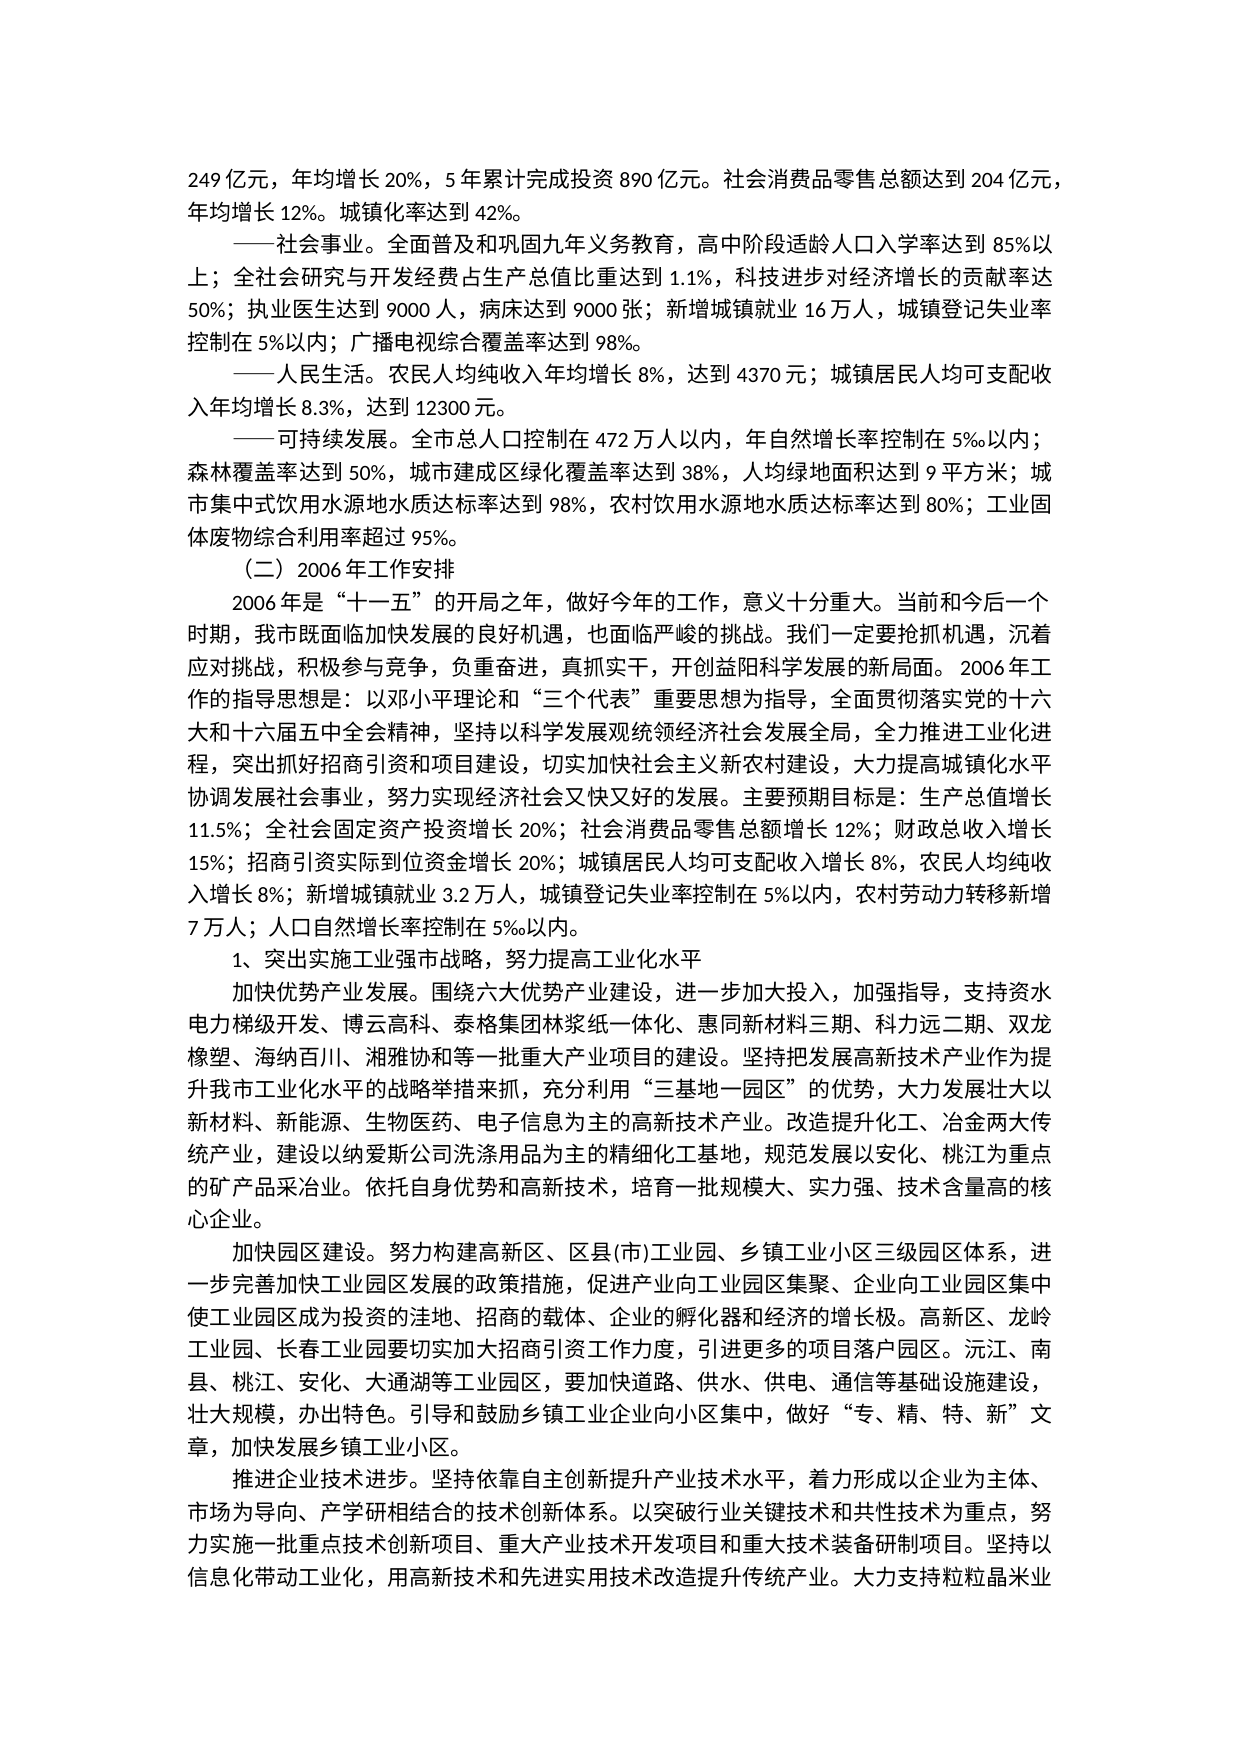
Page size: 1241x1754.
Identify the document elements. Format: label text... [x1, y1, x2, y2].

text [187, 162, 1053, 227]
text ——可持续发展。全市总人口控制在472万人以内，年自然增长率控制在5‰以内；森林覆盖率达到50%，城市建成区绿化覆盖率达到38%，人均绿地面积达到9平方米；城市集中式饮用水源地水质达标率达到98%，农村饮用水源地水质达标率达到80%；工业固体废物综合利用率超过95%。 [187, 422, 1053, 552]
text ——人民生活。农民人均纯收入年均增长8%，达到4370元；城镇居民人均可支配收入年均增长8.3%，达到12300元。 [187, 357, 1053, 422]
text 加快优势产业发展。围绕六大优势产业建设，进一步加大投入，加强指导，支持资水电力梯级开发、博云高科、泰格集团林浆纸一体化、惠同新材料三期、科力远二期、双龙橡塑、海纳百川、湘雅协和等一批重大产业项目的建设。坚持把发展高新技术产业作为提升我市工业化水平的战略举措来抓，充分利用“三基地一园区”的优势，大力发展壮大以新材料、新能源、生物医药、电子信息为主的高新技术产业。改造提升化工、冶金两大传统产业，建设以纳爱斯公司洗涤用品为主的精细化工基地，规范发展以安化、桃江为重点的矿产品采冶业。依托自身优势和高新技术，培育一批规模大、实力强、技术含量高的核心企业。 [187, 974, 1053, 1234]
text ——社会事业。全面普及和巩固九年义务教育，高中阶段适龄人口入学率达到85%以上；全社会研究与开发经费占生产总值比重达到1.1%，科技进步对经济增长的贡献率达50%；执业医生达到9000人，病床达到9000张；新增城镇就业16万人，城镇登记失业率控制在5%以内；广播电视综合覆盖率达到98%。 [187, 227, 1053, 357]
text 2006年是“十一五”的开局之年，做好今年的工作，意义十分重大。当前和今后一个时期，我市既面临加快发展的良好机遇，也面临严峻的挑战。我们一定要抢抓机遇，沉着应对挑战，积极参与竞争，负重奋进，真抓实干，开创益阳科学发展的新局面。2006年工作的指导思想是：以邓小平理论和“三个代表”重要思想为指导，全面贯彻落实党的十六大和十六届五中全会精神，坚持以科学发展观统领经济社会发展全局，全力推进工业化进程，突出抓好招商引资和项目建设，切实加快社会主义新农村建设，大力提高城镇化水平，协调发展社会事业，努力实现经济社会又快又好的发展。主要预期目标是：生产总值增长11.5%；全社会固定资产投资增长20%；社会消费品零售总额增长12%；财政总收入增长15%；招商引资实际到位资金增长20%；城镇居民人均可支配收入增长8%，农民人均纯收入增长8%；新增城镇就业3.2万人，城镇登记失业率控制在5%以内，农村劳动力转移新增7万人；人口自然增长率控制在5‰以内。 [187, 584, 1053, 942]
text 加快园区建设。努力构建高新区、区县(市)工业园、乡镇工业小区三级园区体系，进一步完善加快工业园区发展的政策措施，促进产业向工业园区集聚、企业向工业园区集中，使工业园区成为投资的洼地、招商的载体、企业的孵化器和经济的增长极。高新区、龙岭工业园、长春工业园要切实加大招商引资工作力度，引进更多的项目落户园区。沅江、南县、桃江、安化、大通湖等工业园区，要加快道路、供水、供电、通信等基础设施建设，壮大规模，办出特色。引导和鼓励乡镇工业企业向小区集中，做好“专、精、特、新”文章，加快发展乡镇工业小区。 [187, 1234, 1053, 1462]
text 1、突出实施工业强市战略，努力提高工业化水平 [187, 942, 1053, 974]
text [187, 1462, 1053, 1592]
text （二）2006年工作安排 [187, 552, 1053, 584]
